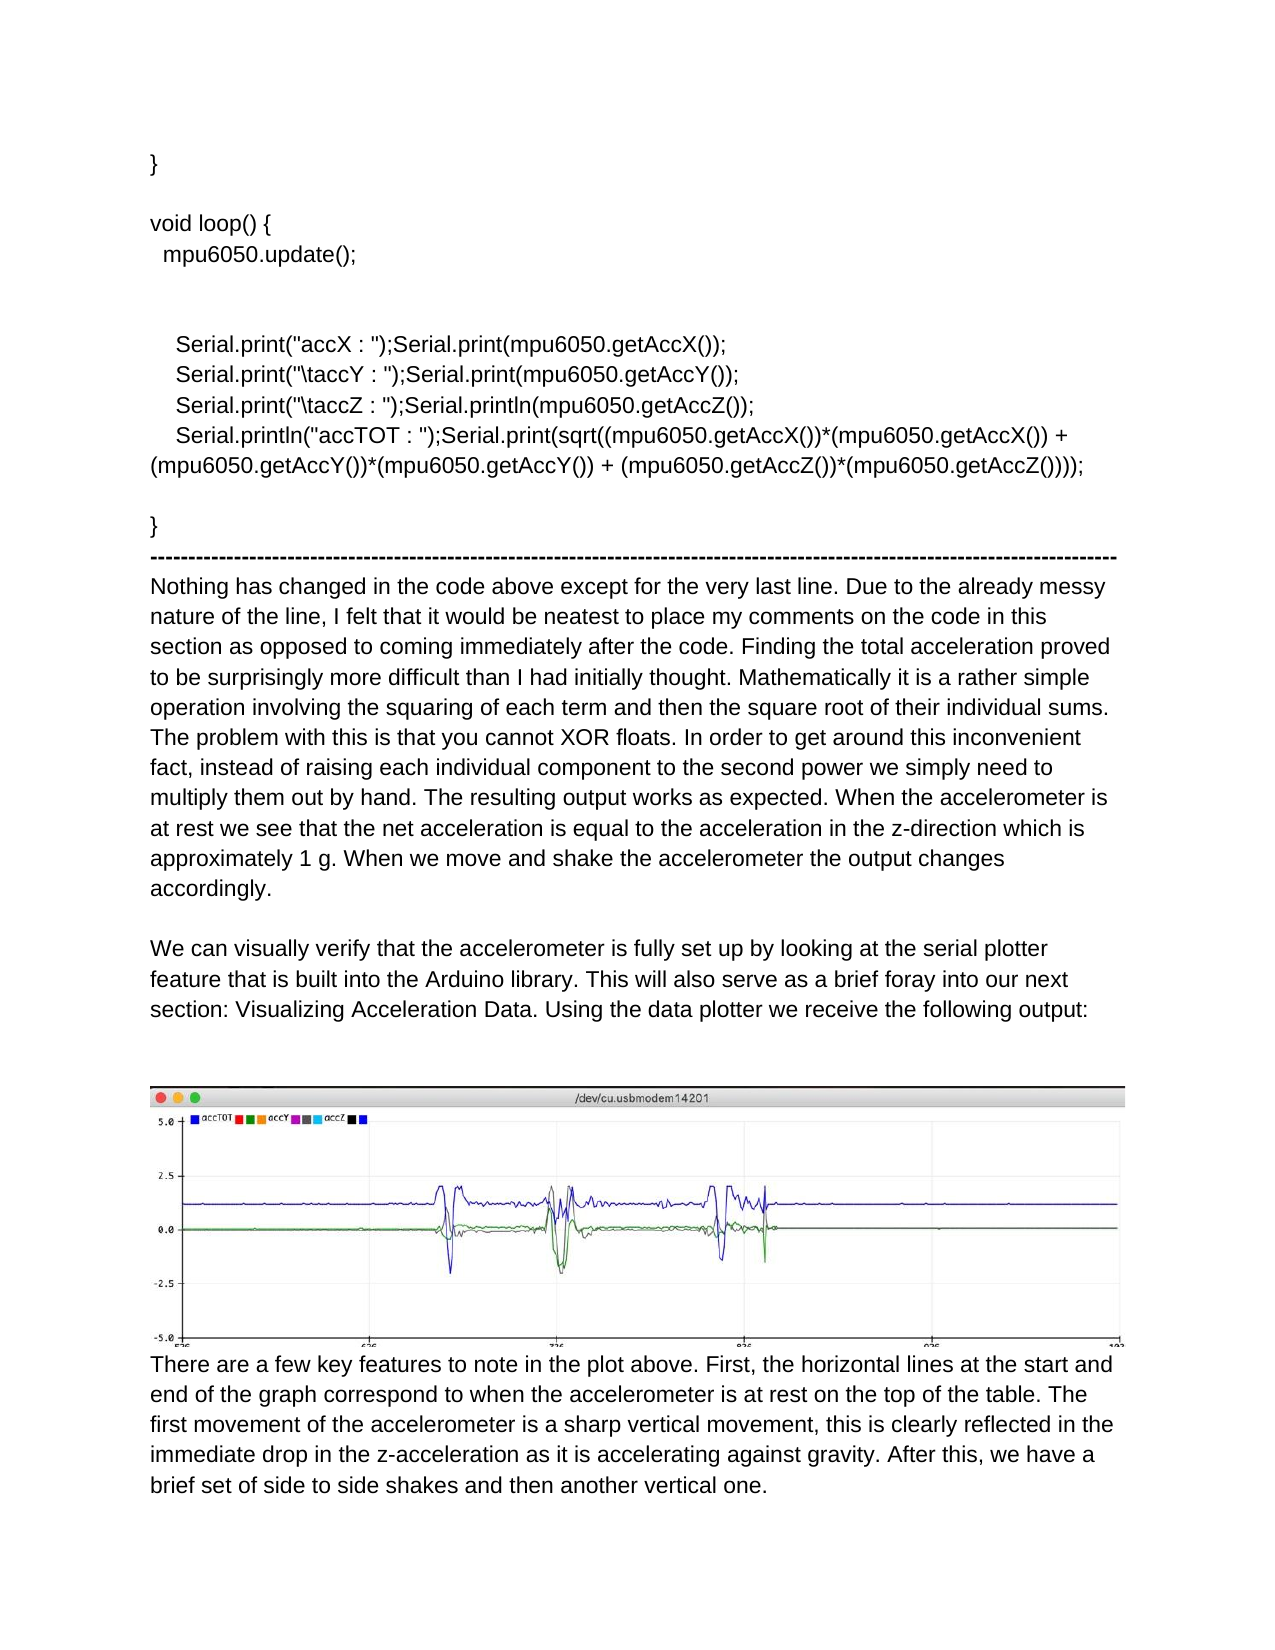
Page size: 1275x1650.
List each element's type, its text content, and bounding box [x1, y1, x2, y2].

text Serial.print("\taccZ : ");Serial.println(mpu6050.getAccZ()); [150, 392, 1125, 418]
picture [150, 1086, 1125, 1347]
text Serial.print("accX : ");Serial.print(mpu6050.getAccX()); [150, 331, 1125, 358]
text There are a few key features to note in the plot above. First, the horizontal lines at the start and end of the graph correspond to when the accelerometer is at rest on the top of the table. The first movement of the accelerometer is a sharp vertical movement, this is clearly reflected in the immediate drop in the z-acceleration as it is accelerating against gravity. After this, we have a brief set of side to side shakes and then another vertical one. [150, 1347, 1125, 1498]
text ------------------------------------------------------------------------------------------------------------------------------- [150, 543, 1125, 569]
text Serial.print("\taccY : ");Serial.print(mpu6050.getAccY()); [150, 361, 1125, 388]
text We can visually verify that the accelerometer is fully set up by looking at the serial plotter feature that is built into the Arduino library. This will also serve as a brief foray into our next section: Visualizing Acceleration Data. Using the data plotter we receive the following output: [150, 935, 1125, 1022]
text mpu6050.update(); [150, 241, 1125, 267]
text void loop() { [150, 210, 1125, 237]
text Serial.println("accTOT : ");Serial.print(sqrt((mpu6050.getAccX())*(mpu6050.getAccX()) + (mpu6050.getAccY())*(mpu6050.getAccY()) + (mpu6050.getAccZ())*(mpu6050.getAccZ()))); [150, 422, 1125, 478]
text Nothing has changed in the code above except for the very last line. Due to the already messy nature of the line, I felt that it would be neatest to place my comments on the code in this section as opposed to coming immediately after the code. Finding the total acceleration proved to be surprisingly more difficult than I had initially thought. Mathematically it is a rather simple operation involving the squaring of each term and then the square root of their individual sums. The problem with this is that you cannot XOR floats. In order to get around this inconvenient fact, instead of raising each individual component to the second power we simply need to multiply them out by hand. The resulting output works as expected. When the accelerometer is at rest we see that the net acceleration is equal to the acceleration in the z-direction which is approximately 1 g. When we move and shake the accelerometer the output changes accordingly. [150, 573, 1125, 901]
text } [150, 512, 1125, 539]
text } [150, 150, 1125, 176]
